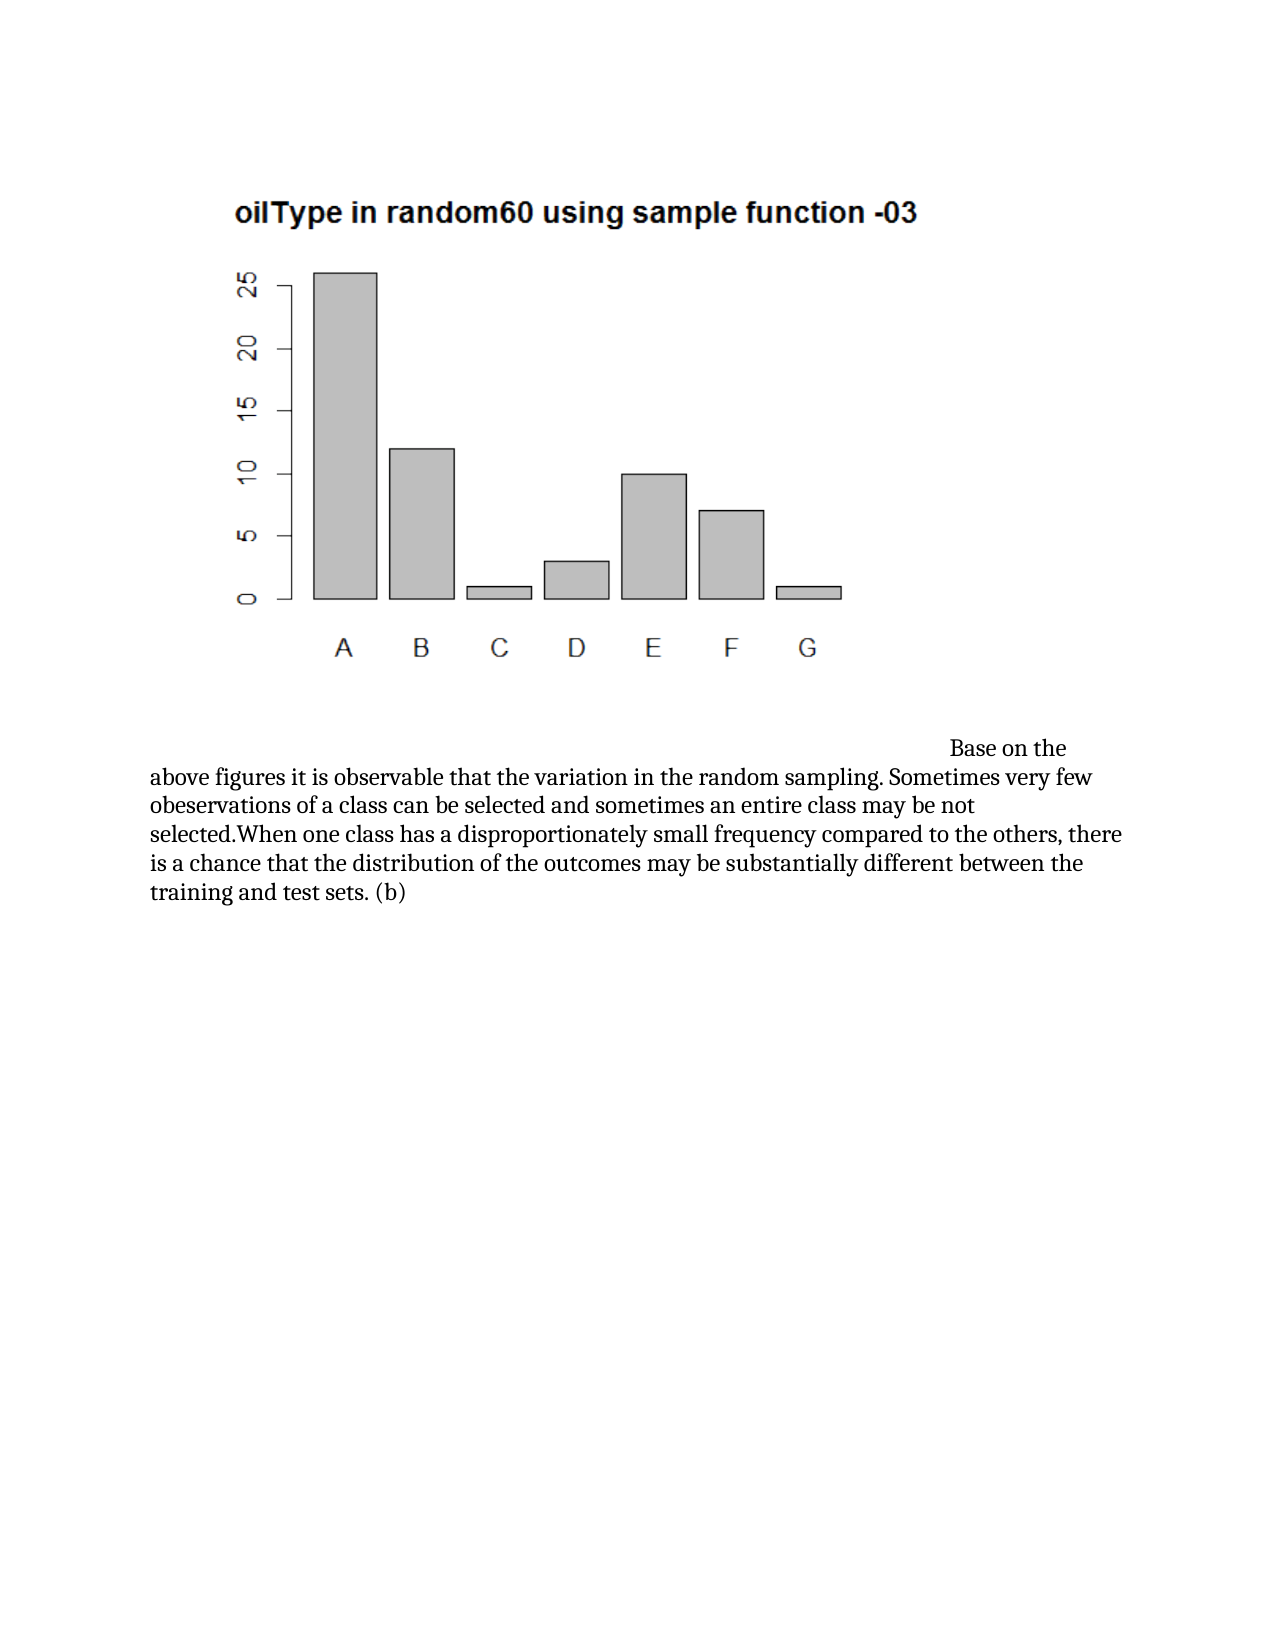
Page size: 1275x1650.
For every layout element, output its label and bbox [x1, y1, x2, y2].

picture [168, 150, 925, 757]
text [150, 150, 1125, 906]
